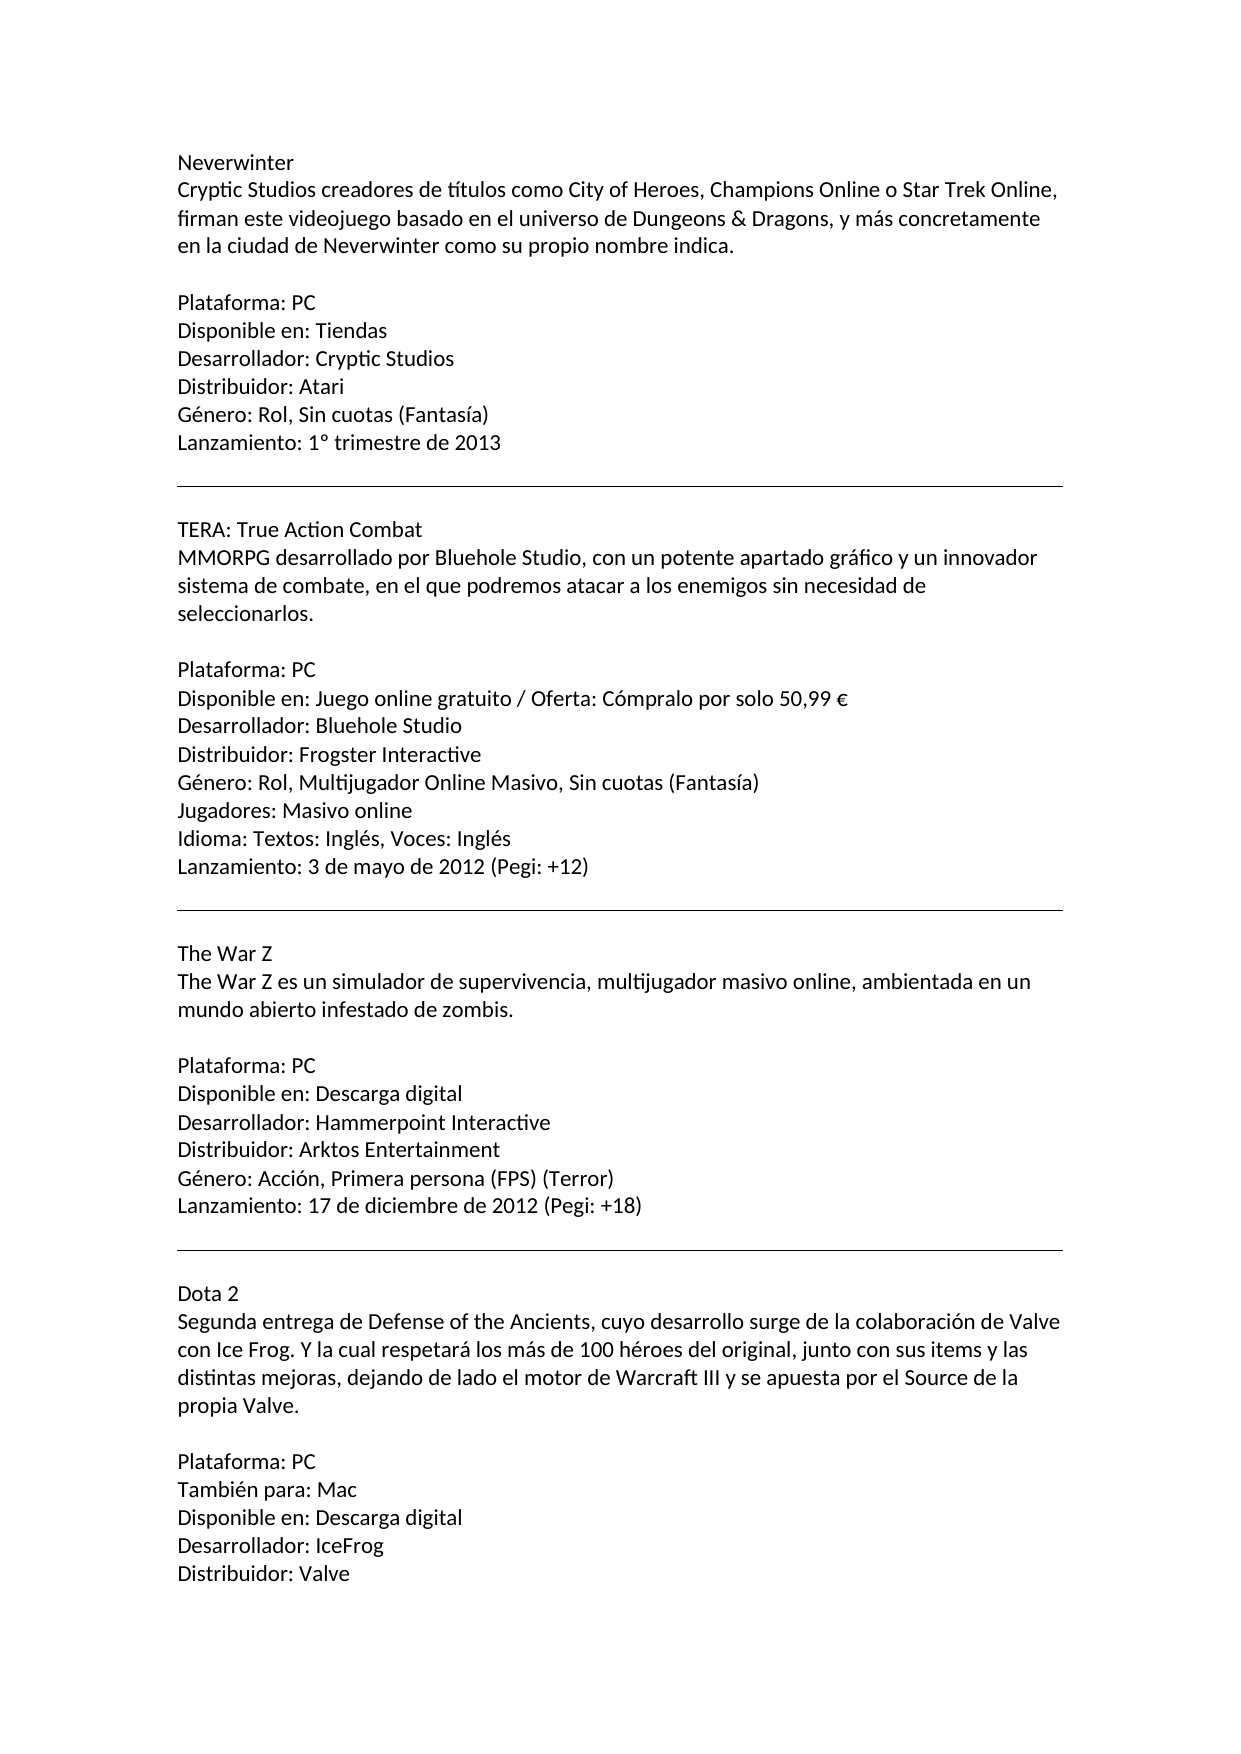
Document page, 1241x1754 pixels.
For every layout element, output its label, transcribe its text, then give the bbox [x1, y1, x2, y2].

text Plataforma: PC [177, 1447, 1063, 1476]
text Desarrollador: Cryptic Studios [177, 344, 1063, 372]
text Género: Acción, Primera persona (FPS) (Terror) [177, 1164, 1063, 1192]
text Desarrollador: Hammerpoint Interactive [177, 1108, 1063, 1136]
text Desarrollador: Bluehole Studio [177, 712, 1063, 740]
text TERA: True Action Combat [177, 516, 1063, 543]
text MMORPG desarrollado por Bluehole Studio, con un potente apartado gráfico y un innovador sistema de combate, en el que podremos atacar a los enemigos sin necesidad de seleccionarlos. [177, 543, 1063, 628]
text Plataforma: PC [177, 656, 1063, 684]
text Distribuidor: Valve [177, 1559, 1063, 1588]
text Género: Rol, Multijugador Online Masivo, Sin cuotas (Fantasía) [177, 768, 1063, 796]
text Disponible en: Juego online gratuito / Oferta: Cómpralo por solo 50,99 € [177, 684, 1063, 712]
text Idioma: Textos: Inglés, Voces: Inglés [177, 824, 1063, 852]
text Segunda entrega de Defense of the Ancients, cuyo desarrollo surge de la colaboración de Valve con Ice Frog. Y la cual respetará los más de 100 héroes del original, junto con sus items y las distintas mejoras, dejando de lado el motor de Warcraft III y se apuesta por el Source de la propia Valve. [177, 1307, 1063, 1419]
text Lanzamiento: 1º trimestre de 2013 [177, 428, 1063, 456]
text Disponible en: Descarga digital [177, 1079, 1063, 1108]
text Lanzamiento: 17 de diciembre de 2012 (Pegi: +18) [177, 1192, 1063, 1220]
text Disponible en: Tiendas [177, 316, 1063, 344]
text Disponible en: Descarga digital [177, 1503, 1063, 1532]
text The War Z es un simulador de supervivencia, multijugador masivo online, ambientada en un mundo abierto infestado de zombis. [177, 967, 1063, 1023]
text Dota 2 [177, 1279, 1063, 1307]
text Lanzamiento: 3 de mayo de 2012 (Pegi: +12) [177, 852, 1063, 880]
text Desarrollador: IceFrog [177, 1532, 1063, 1559]
text Cryptic Studios creadores de títulos como City of Heroes, Champions Online o Star Trek Online, firman este videojuego basado en el universo de Dungeons & Dragons, y más concretamente en la ciudad de Neverwinter como su propio nombre indica. [177, 176, 1063, 260]
text Distribuidor: Arktos Entertainment [177, 1136, 1063, 1164]
text Neverwinter [177, 148, 1063, 176]
text Distribuidor: Atari [177, 372, 1063, 400]
text Jugadores: Masivo online [177, 796, 1063, 824]
text The War Z [177, 939, 1063, 967]
text También para: Mac [177, 1476, 1063, 1503]
text Plataforma: PC [177, 1052, 1063, 1079]
text Plataforma: PC [177, 288, 1063, 316]
text Distribuidor: Frogster Interactive [177, 740, 1063, 768]
text Género: Rol, Sin cuotas (Fantasía) [177, 400, 1063, 428]
